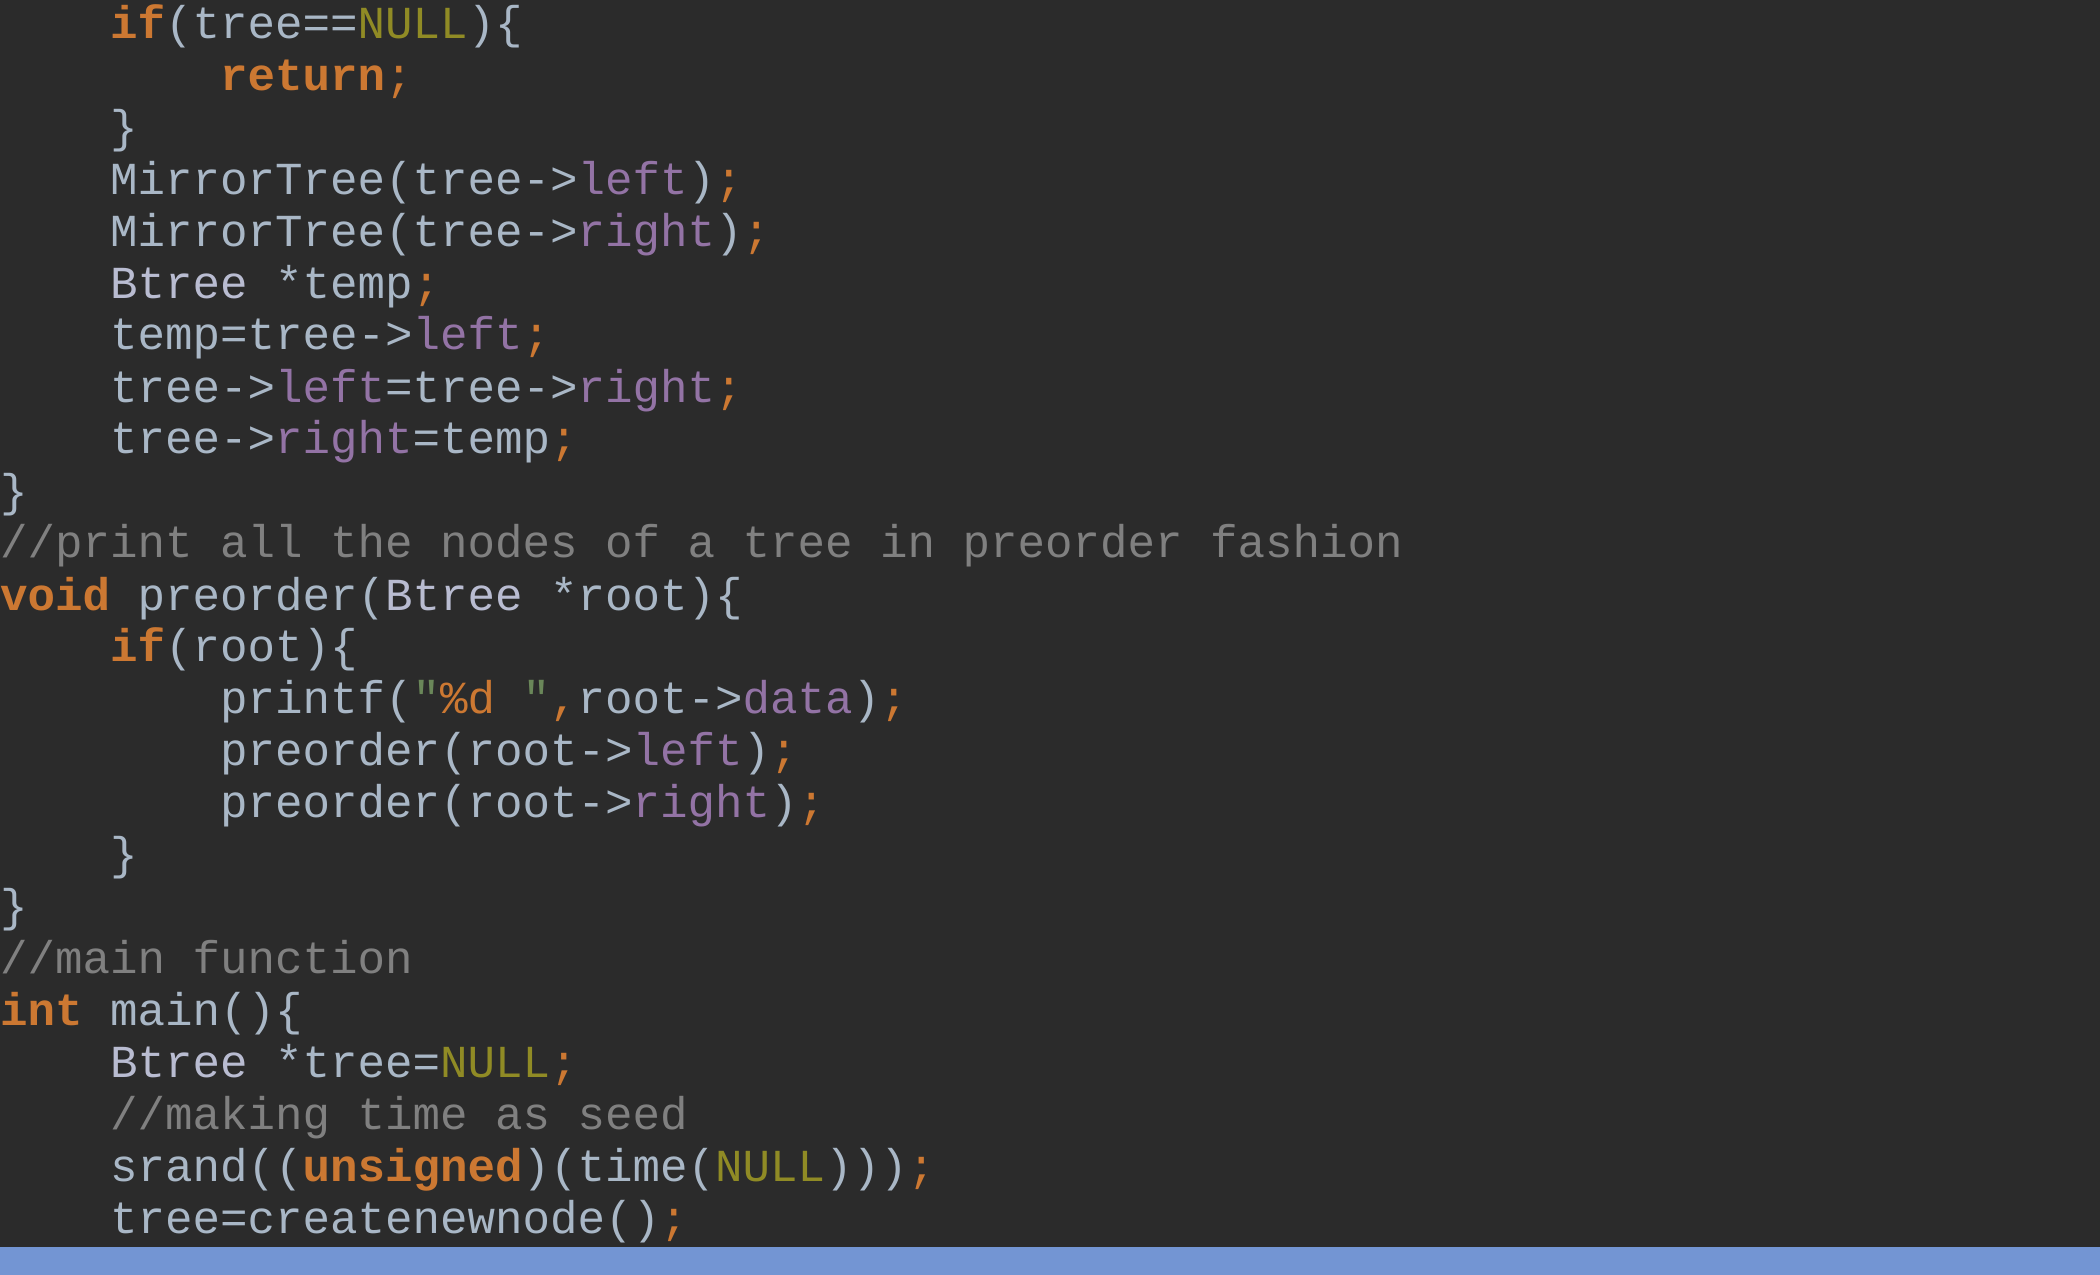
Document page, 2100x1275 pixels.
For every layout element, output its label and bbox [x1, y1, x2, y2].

text [0, 0, 2100, 1247]
